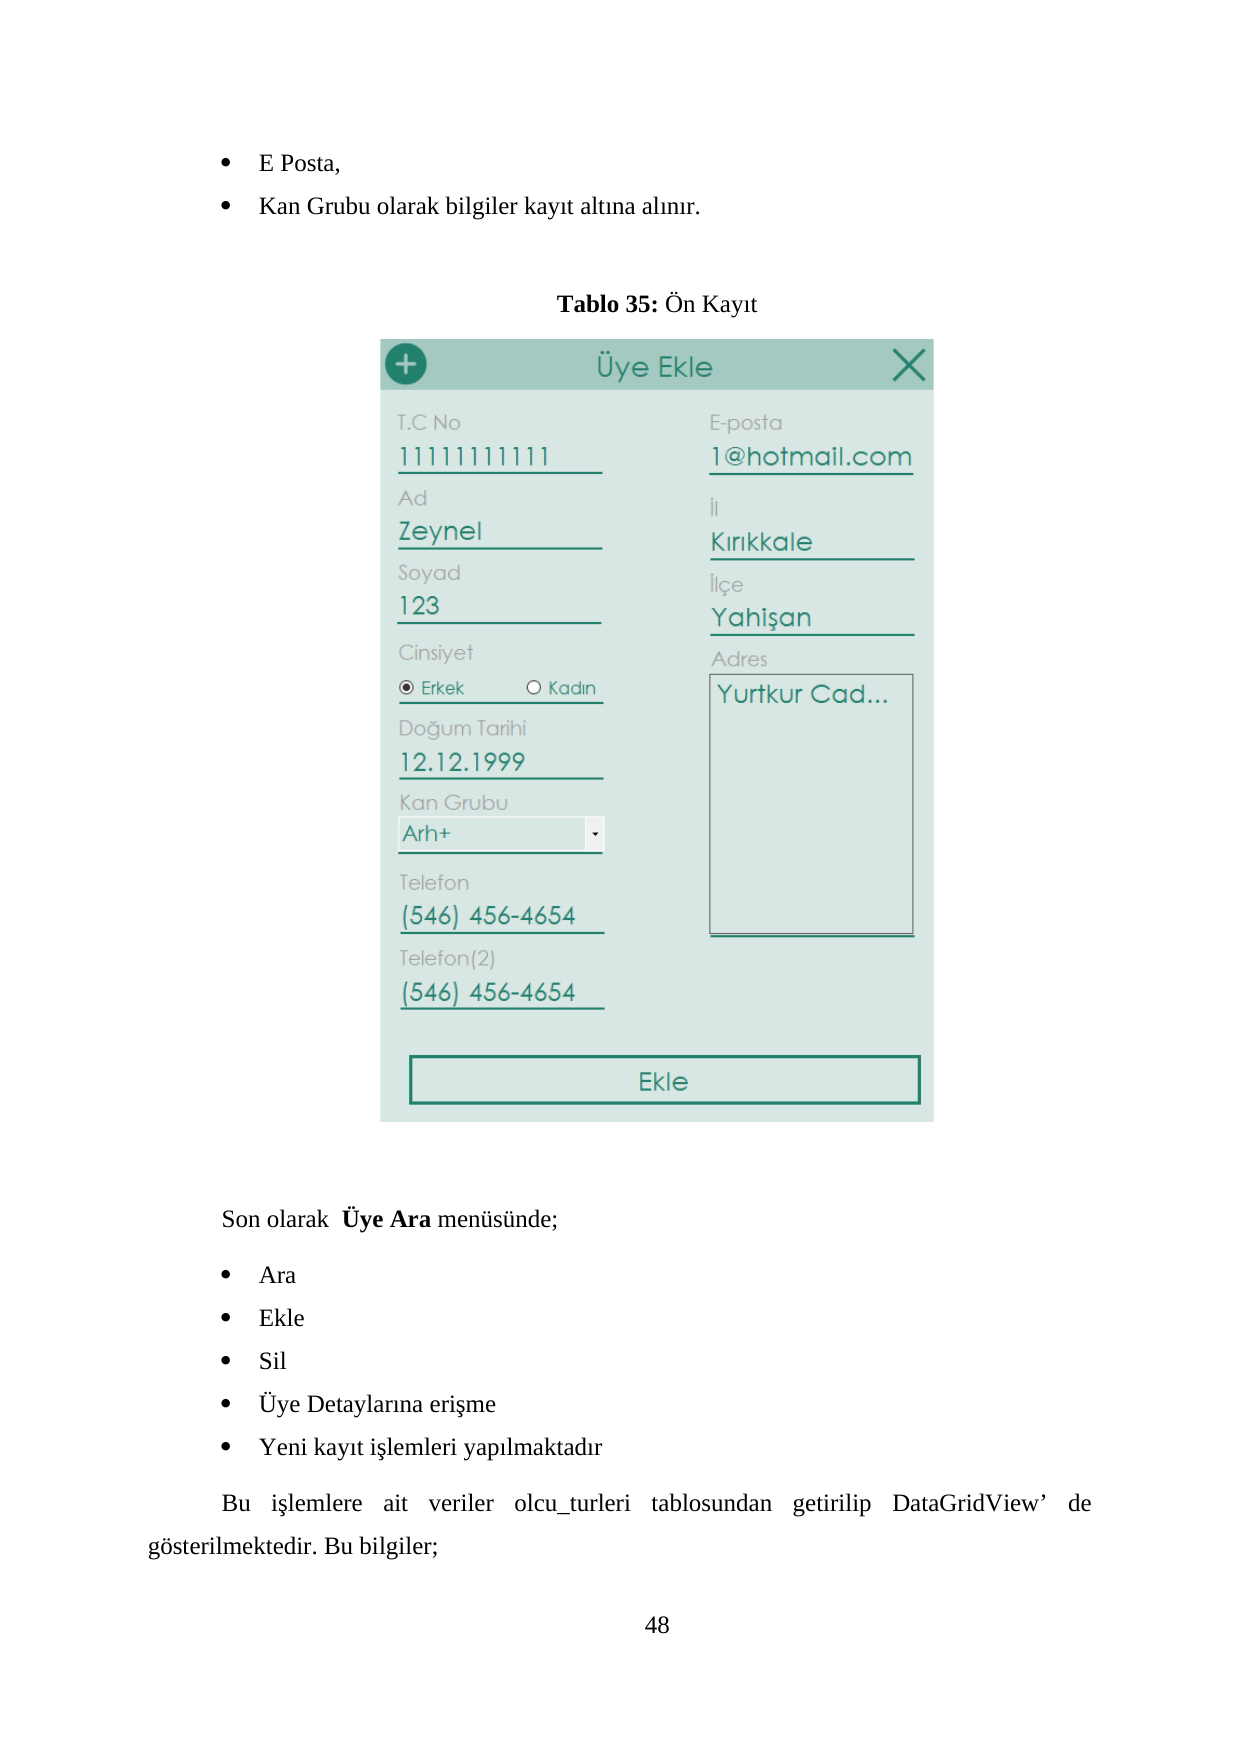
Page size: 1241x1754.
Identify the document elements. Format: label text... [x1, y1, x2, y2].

text Son olarak Üye Ara menüsünde; [148, 1204, 1093, 1233]
list Sil [221, 1346, 1093, 1375]
list Ara [221, 1260, 1093, 1288]
text Tablo 35: Ön Kayıt [148, 289, 1093, 318]
list Ekle [221, 1303, 1093, 1332]
list Kan Grubu olarak bilgiler kayıt altına alınır. [221, 191, 1093, 219]
picture [380, 339, 934, 1122]
list E Posta, [221, 148, 1093, 176]
list Yeni kayıt işlemleri yapılmaktadır [221, 1432, 1093, 1461]
text Bu işlemlere ait veriler olcu_turleri tablosundan getirilip DataGridView’ de gösterilmektedir. Bu bilgiler; [148, 1488, 1093, 1560]
list Üye Detaylarına erişme [221, 1389, 1093, 1418]
